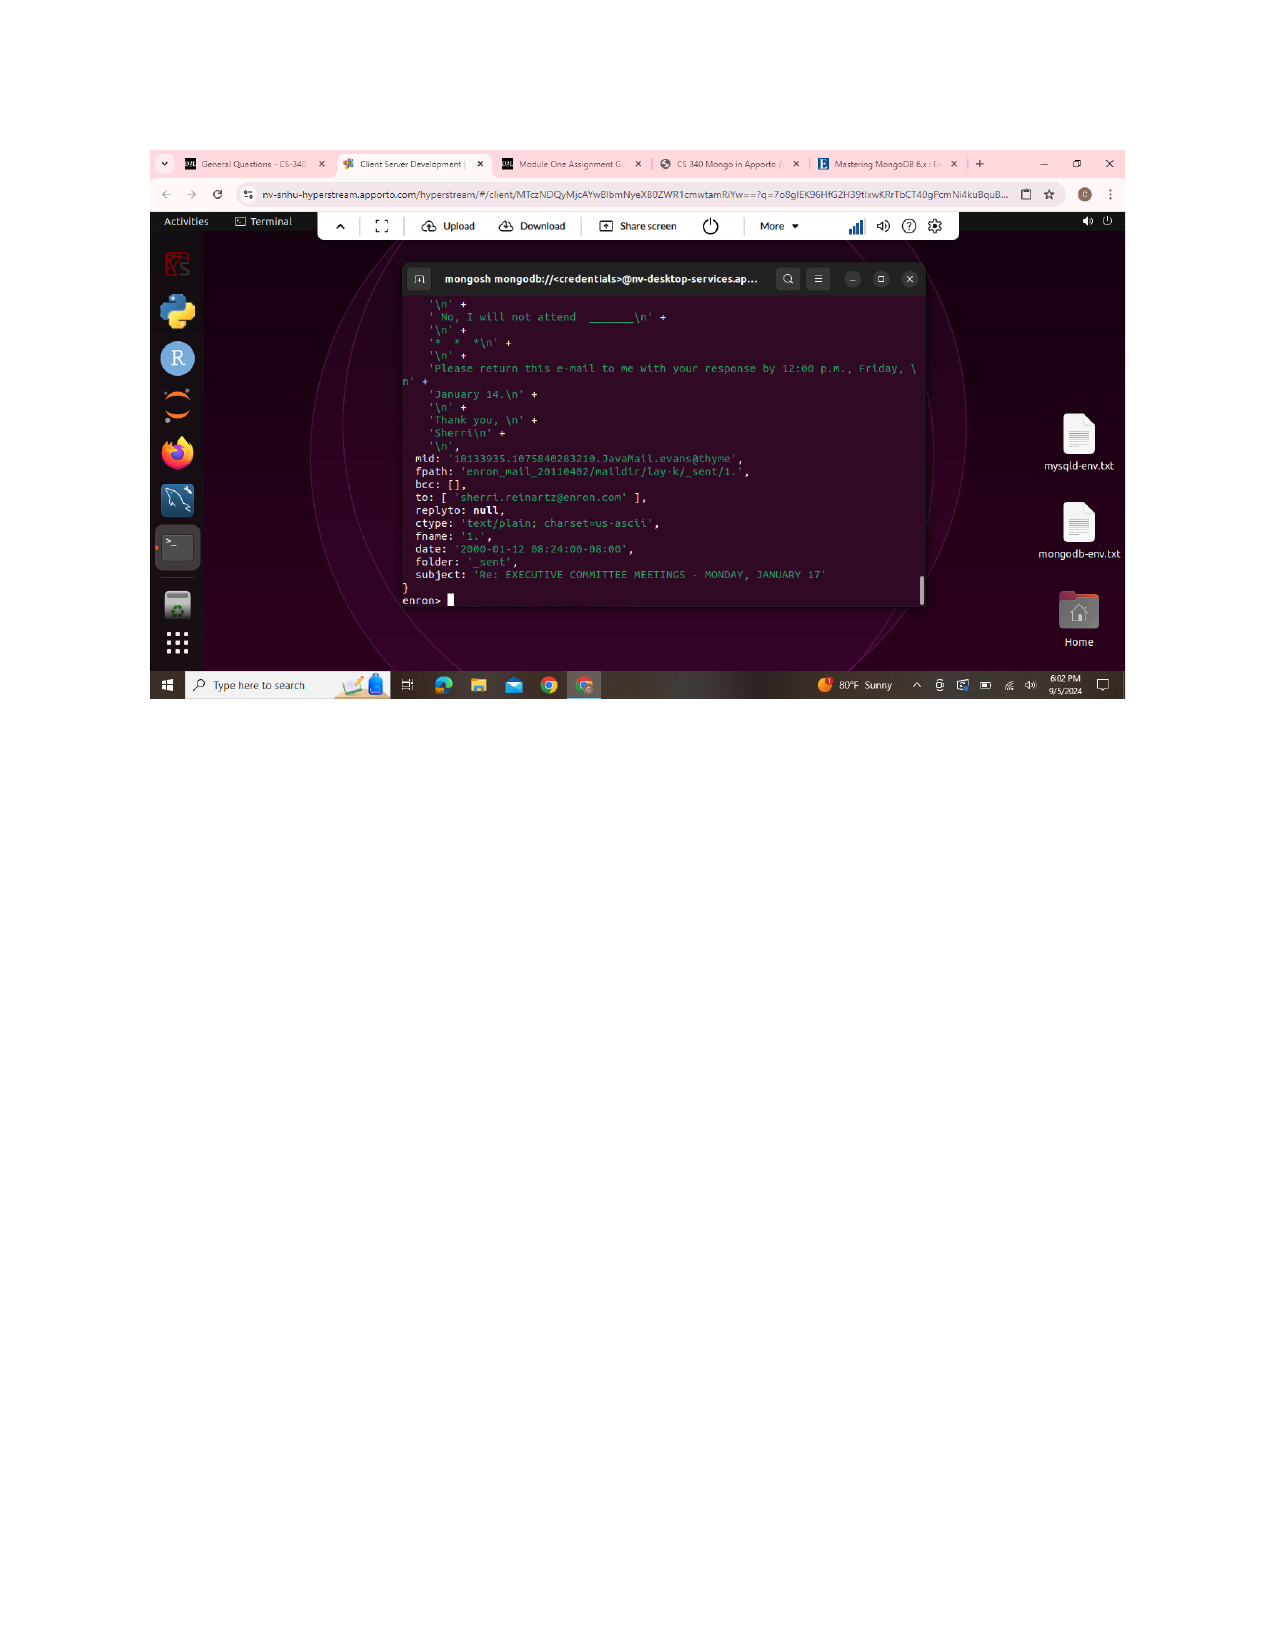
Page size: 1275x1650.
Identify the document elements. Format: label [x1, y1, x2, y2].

picture [150, 150, 1125, 699]
